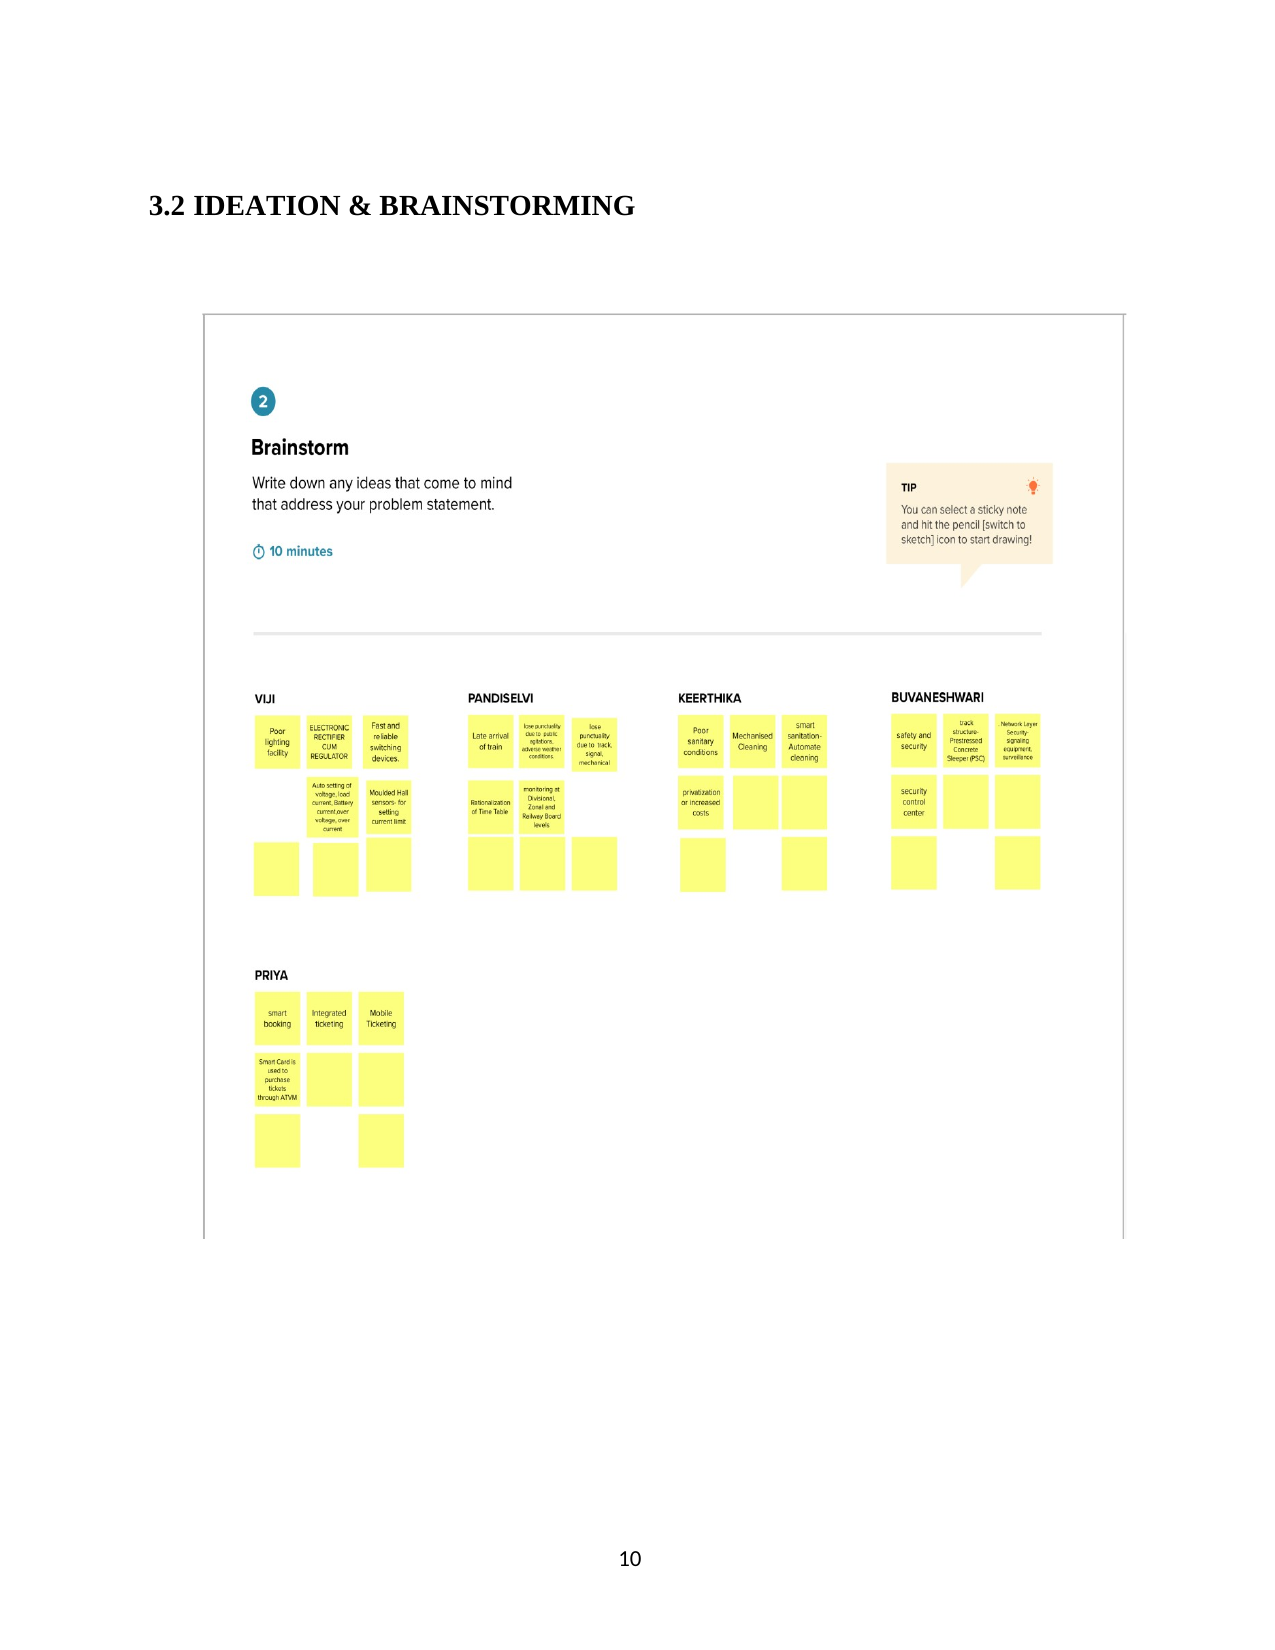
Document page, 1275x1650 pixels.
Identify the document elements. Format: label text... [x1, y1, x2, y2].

picture [202, 313, 1127, 1239]
subtitle 3.2 IDEATION & BRAINSTORMING [148, 188, 1240, 222]
